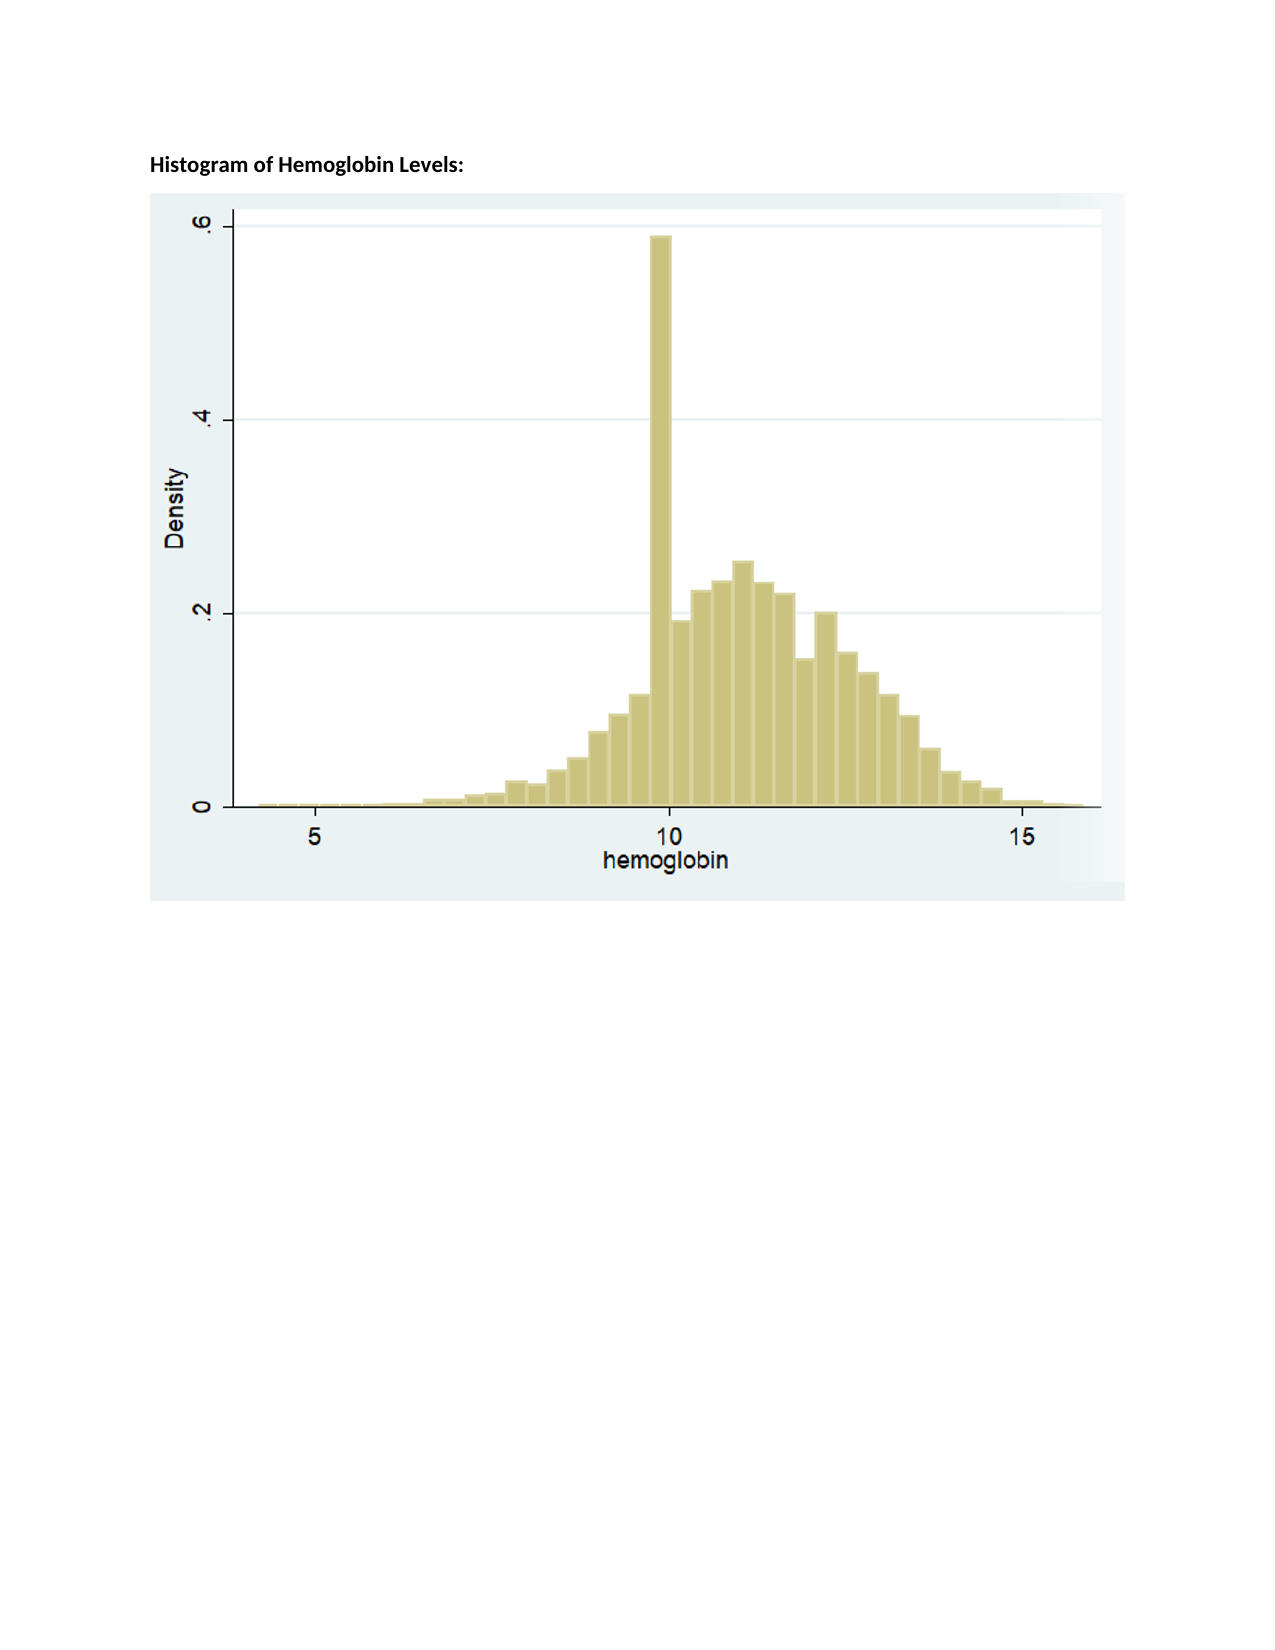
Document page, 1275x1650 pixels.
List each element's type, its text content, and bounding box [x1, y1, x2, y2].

text Histogram of Hemoglobin Levels: [150, 150, 1125, 178]
picture [150, 193, 1125, 901]
